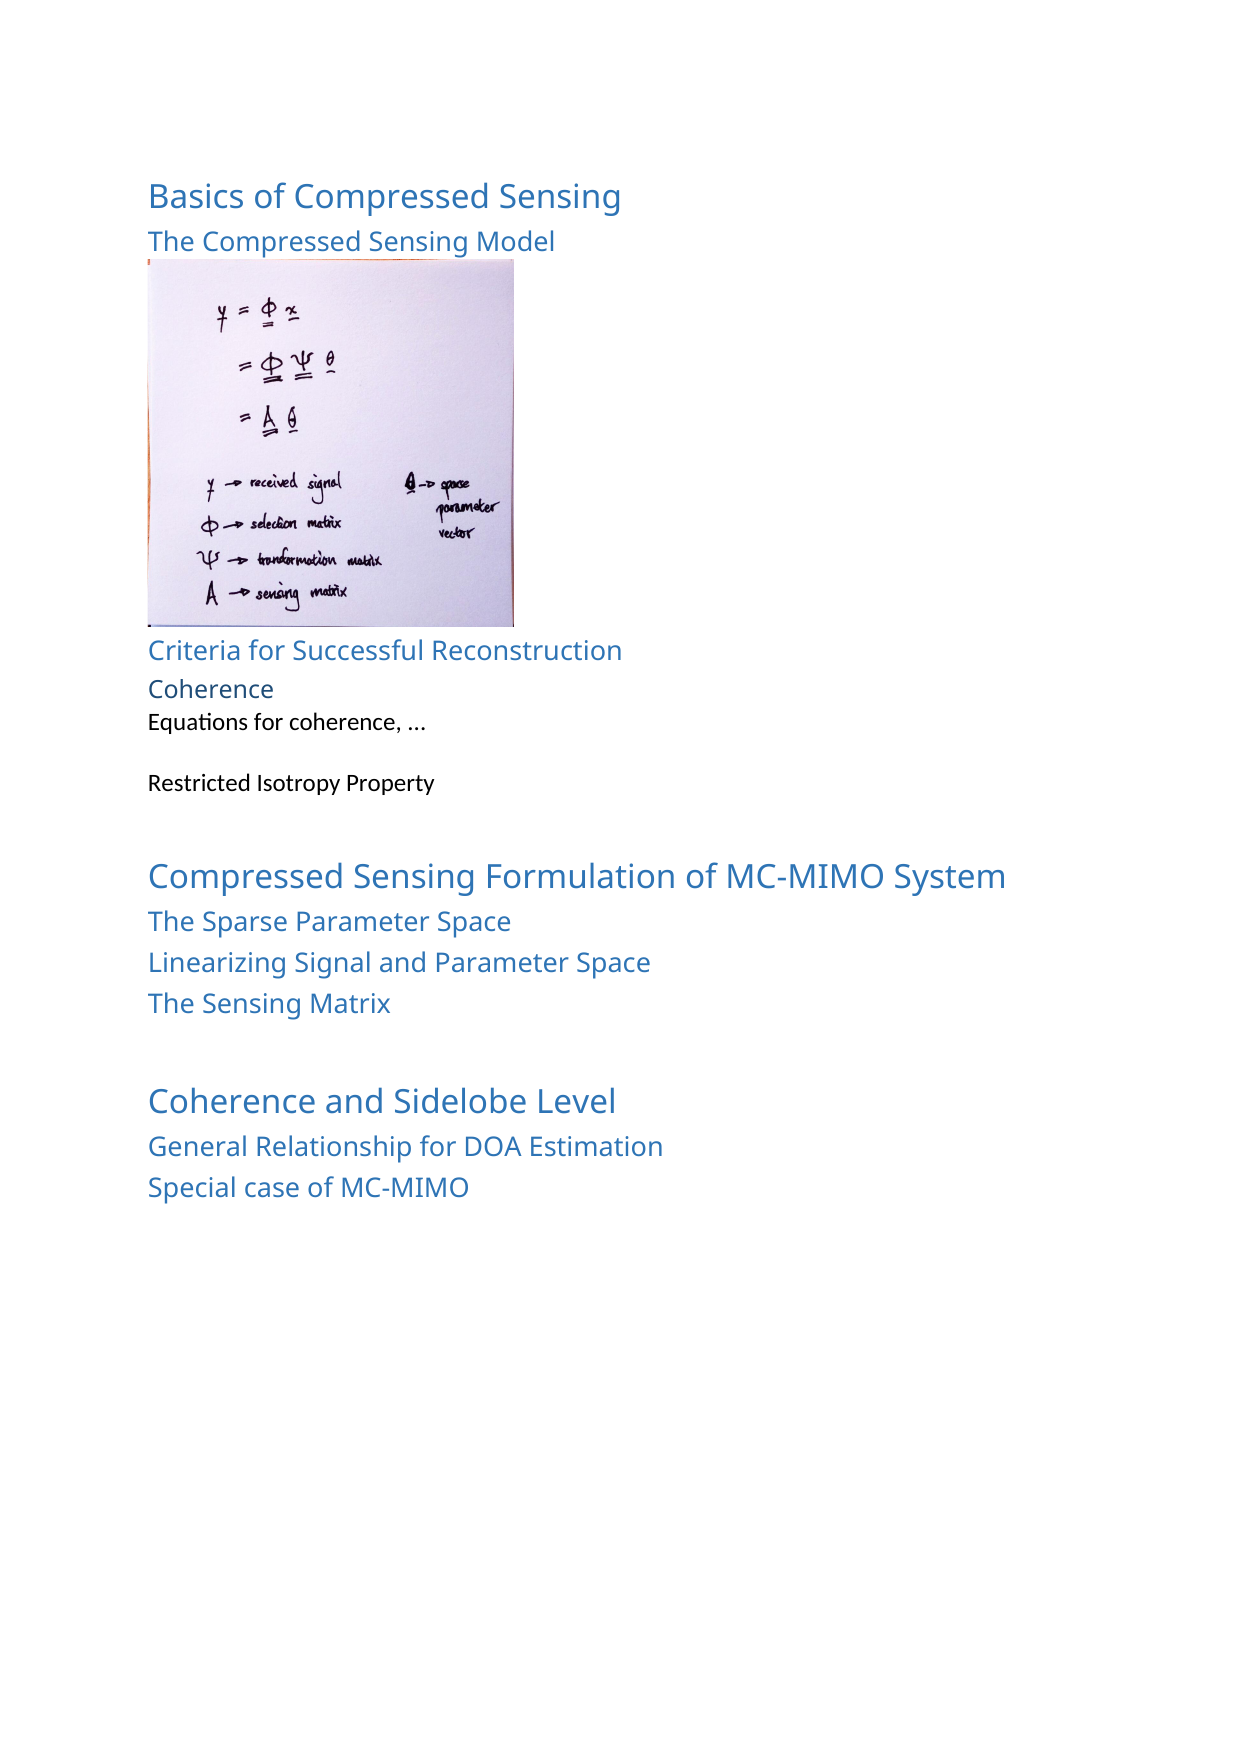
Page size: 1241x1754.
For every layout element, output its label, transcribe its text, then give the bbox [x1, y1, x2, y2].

text Restricted Isotropy Property [148, 767, 1093, 798]
subtitle Coherence [148, 672, 1093, 706]
subtitle Basics of Compressed Sensing [148, 173, 1093, 218]
subtitle Compressed Sensing Formulation of MC-MIMO System [148, 853, 1093, 899]
text Equations for coherence, ... [148, 706, 1093, 737]
subtitle Criteria for Successful Reconstruction [148, 631, 1093, 668]
subtitle Special case of MC-MIMO [148, 1168, 1093, 1205]
subtitle Coherence and Sidelobe Level [148, 1077, 1093, 1123]
subtitle Linearizing Signal and Parameter Space [148, 944, 1093, 981]
subtitle The Sensing Matrix [148, 985, 1093, 1022]
subtitle The Sparse Parameter Space [148, 903, 1093, 940]
subtitle General Relationship for DOA Estimation [148, 1127, 1093, 1164]
picture [147, 259, 514, 627]
subtitle The Compressed Sensing Model [148, 222, 1093, 259]
